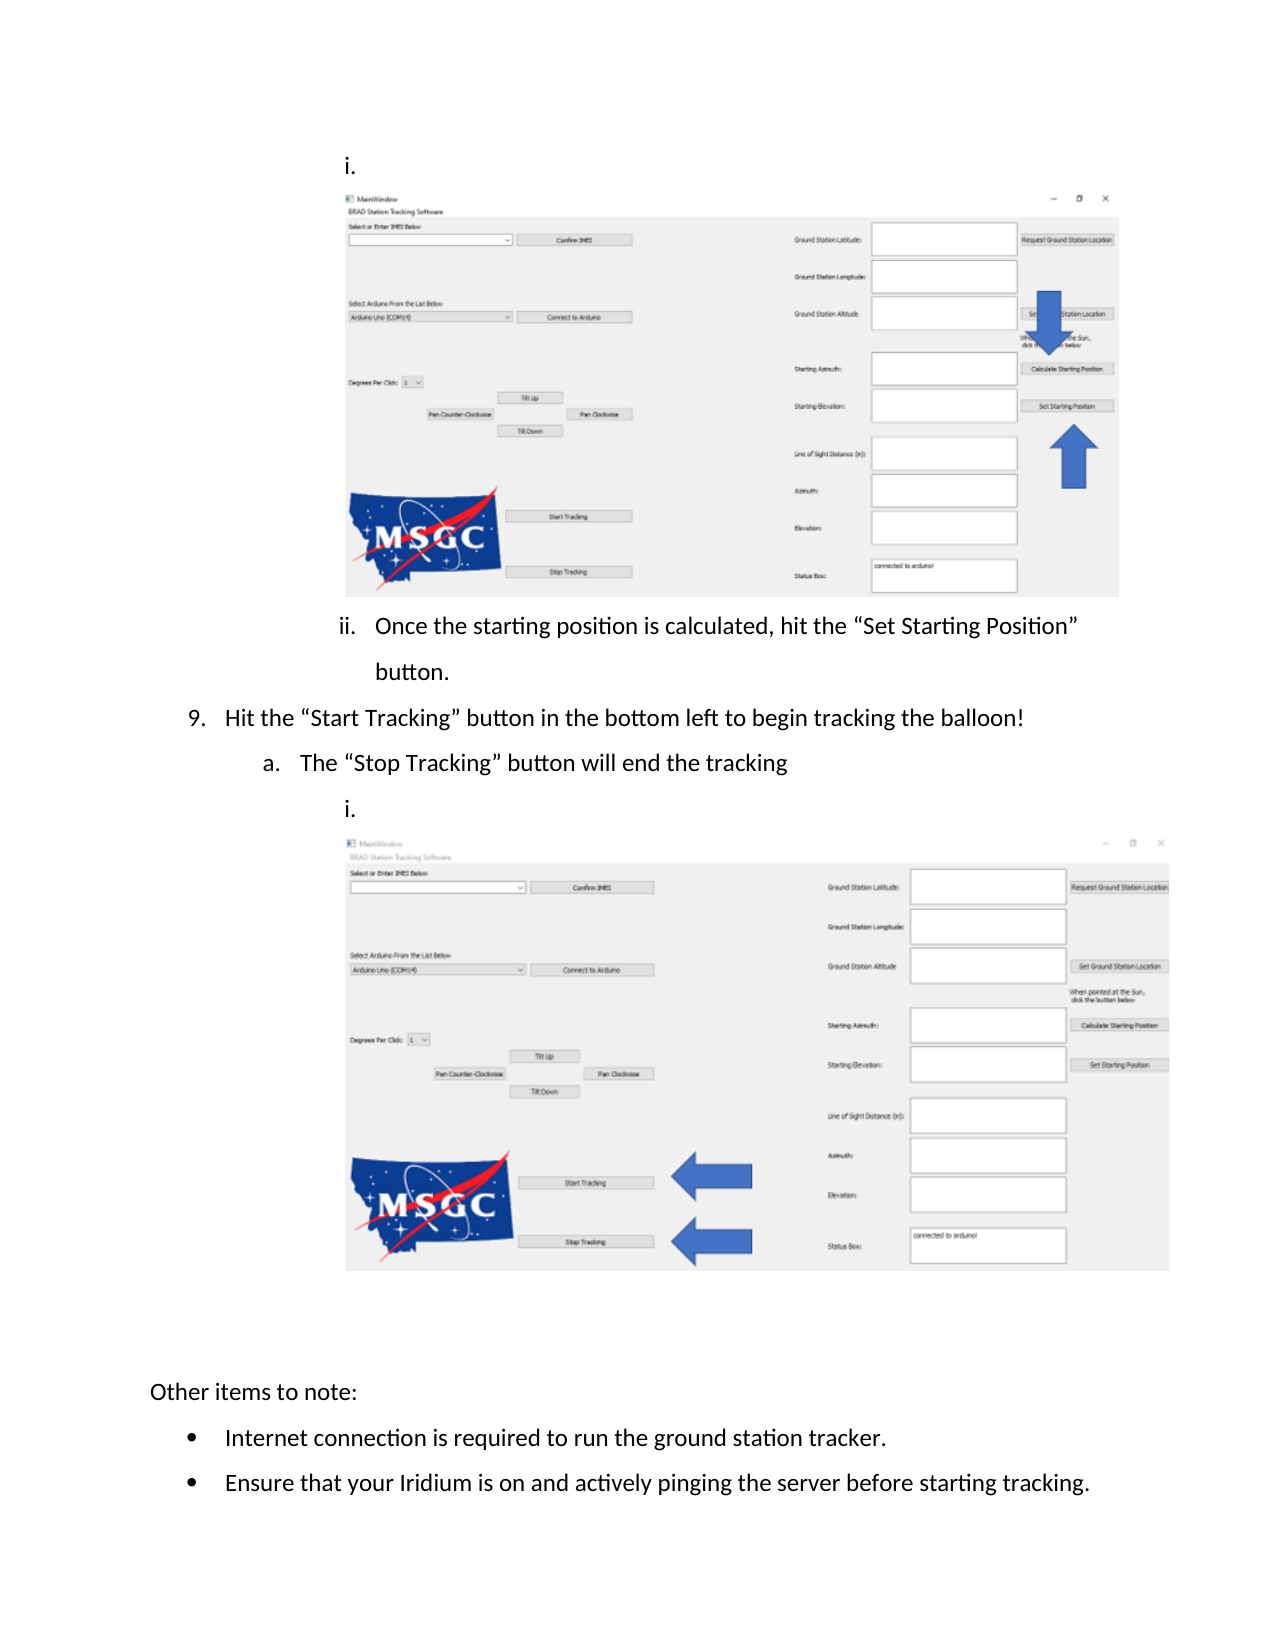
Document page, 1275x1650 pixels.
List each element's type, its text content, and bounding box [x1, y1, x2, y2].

list Once the starting position is calculated, hit the “Set Starting Position” button. [356, 610, 1125, 686]
list The “Stop Tracking” button will end the tracking [262, 747, 1125, 778]
picture [344, 194, 1120, 597]
list Hit the “Start Tracking” button in the bottom left to begin tracking the balloon! [187, 702, 1125, 732]
list Ensure that your Iridium is on and actively pinging the server before starting tracking. [187, 1468, 1125, 1498]
list Internet connection is required to run the ground station tracker. [187, 1422, 1125, 1452]
picture [344, 837, 1170, 1271]
list Other items to note: [150, 1376, 1125, 1407]
